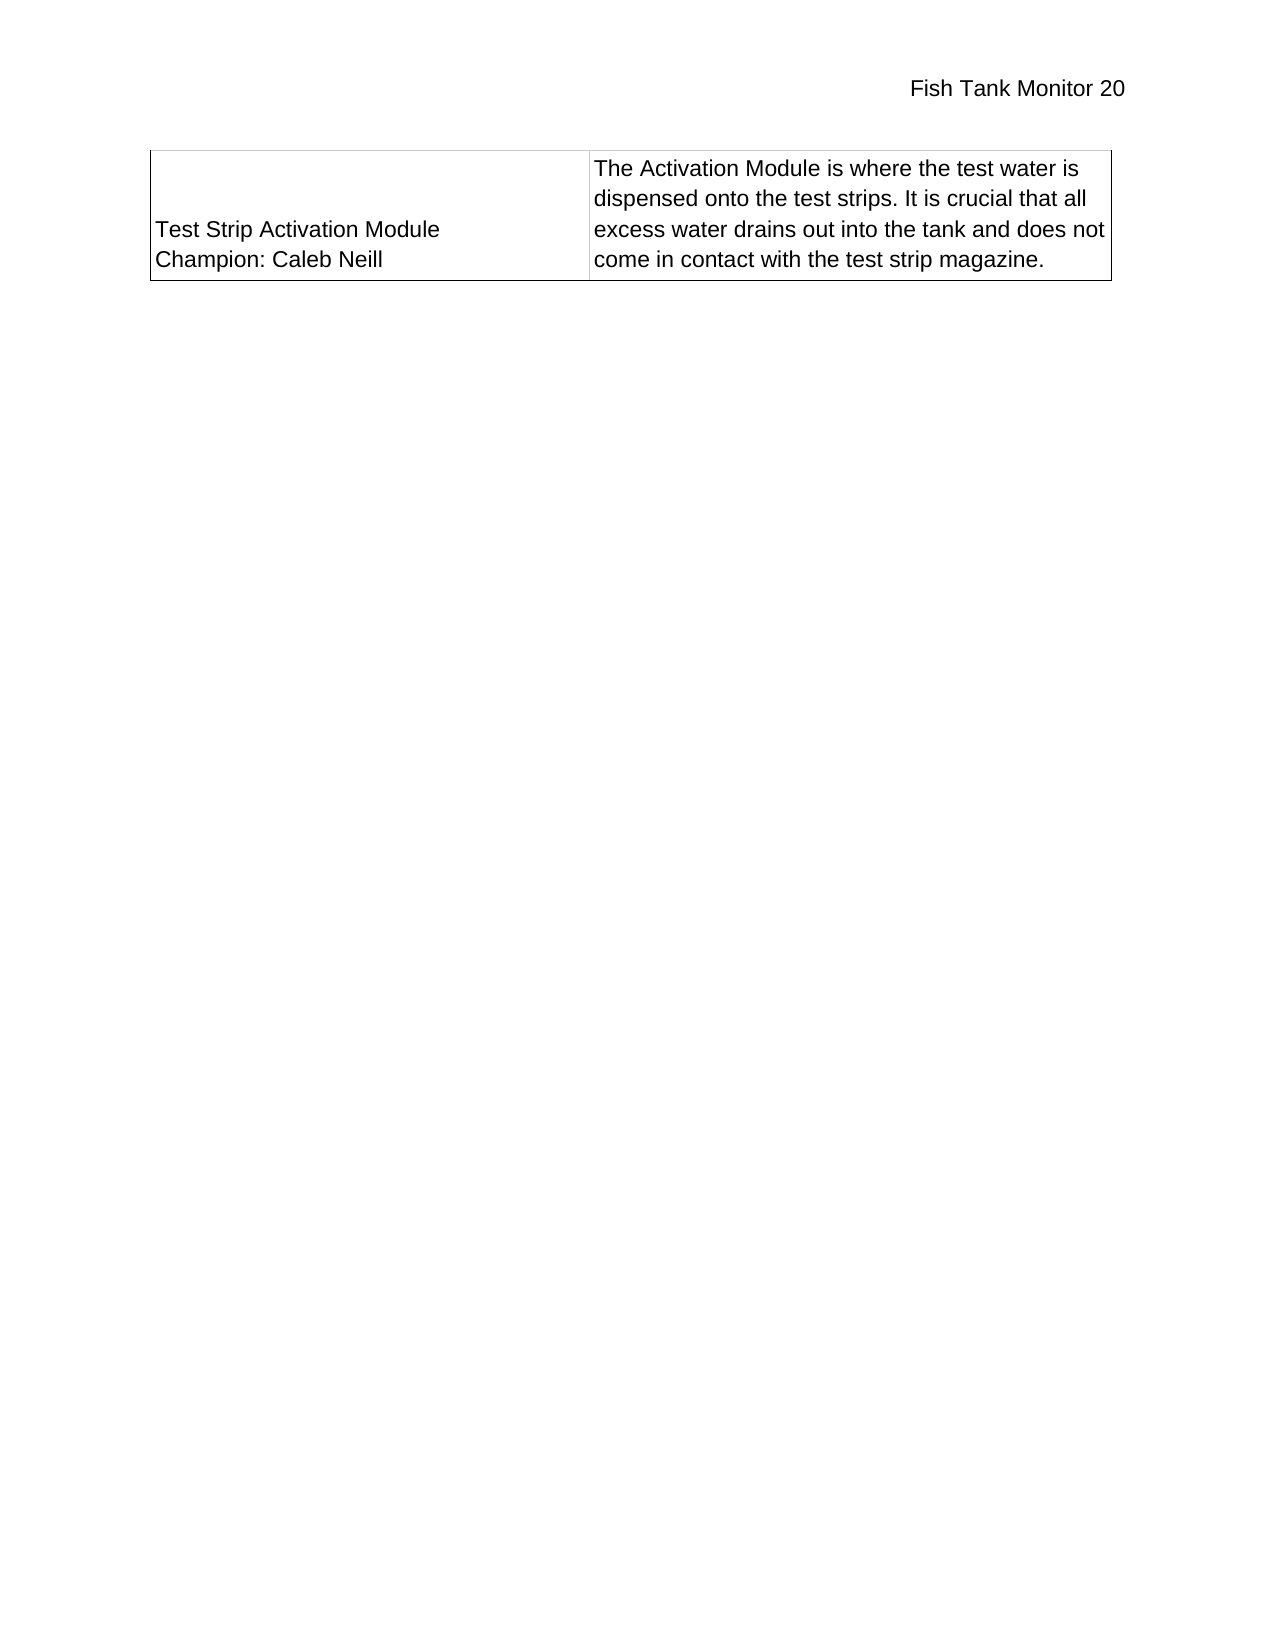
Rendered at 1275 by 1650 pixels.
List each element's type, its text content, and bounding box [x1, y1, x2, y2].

table_cell The Activation Module is where the test water is dispensed onto the test strips. It is crucial that all excess water drains out into the tank and does not come in contact with the test strip magazine. [590, 151, 1111, 280]
table_cell Test Strip Activation Module Champion: Caleb Neill [151, 151, 589, 280]
